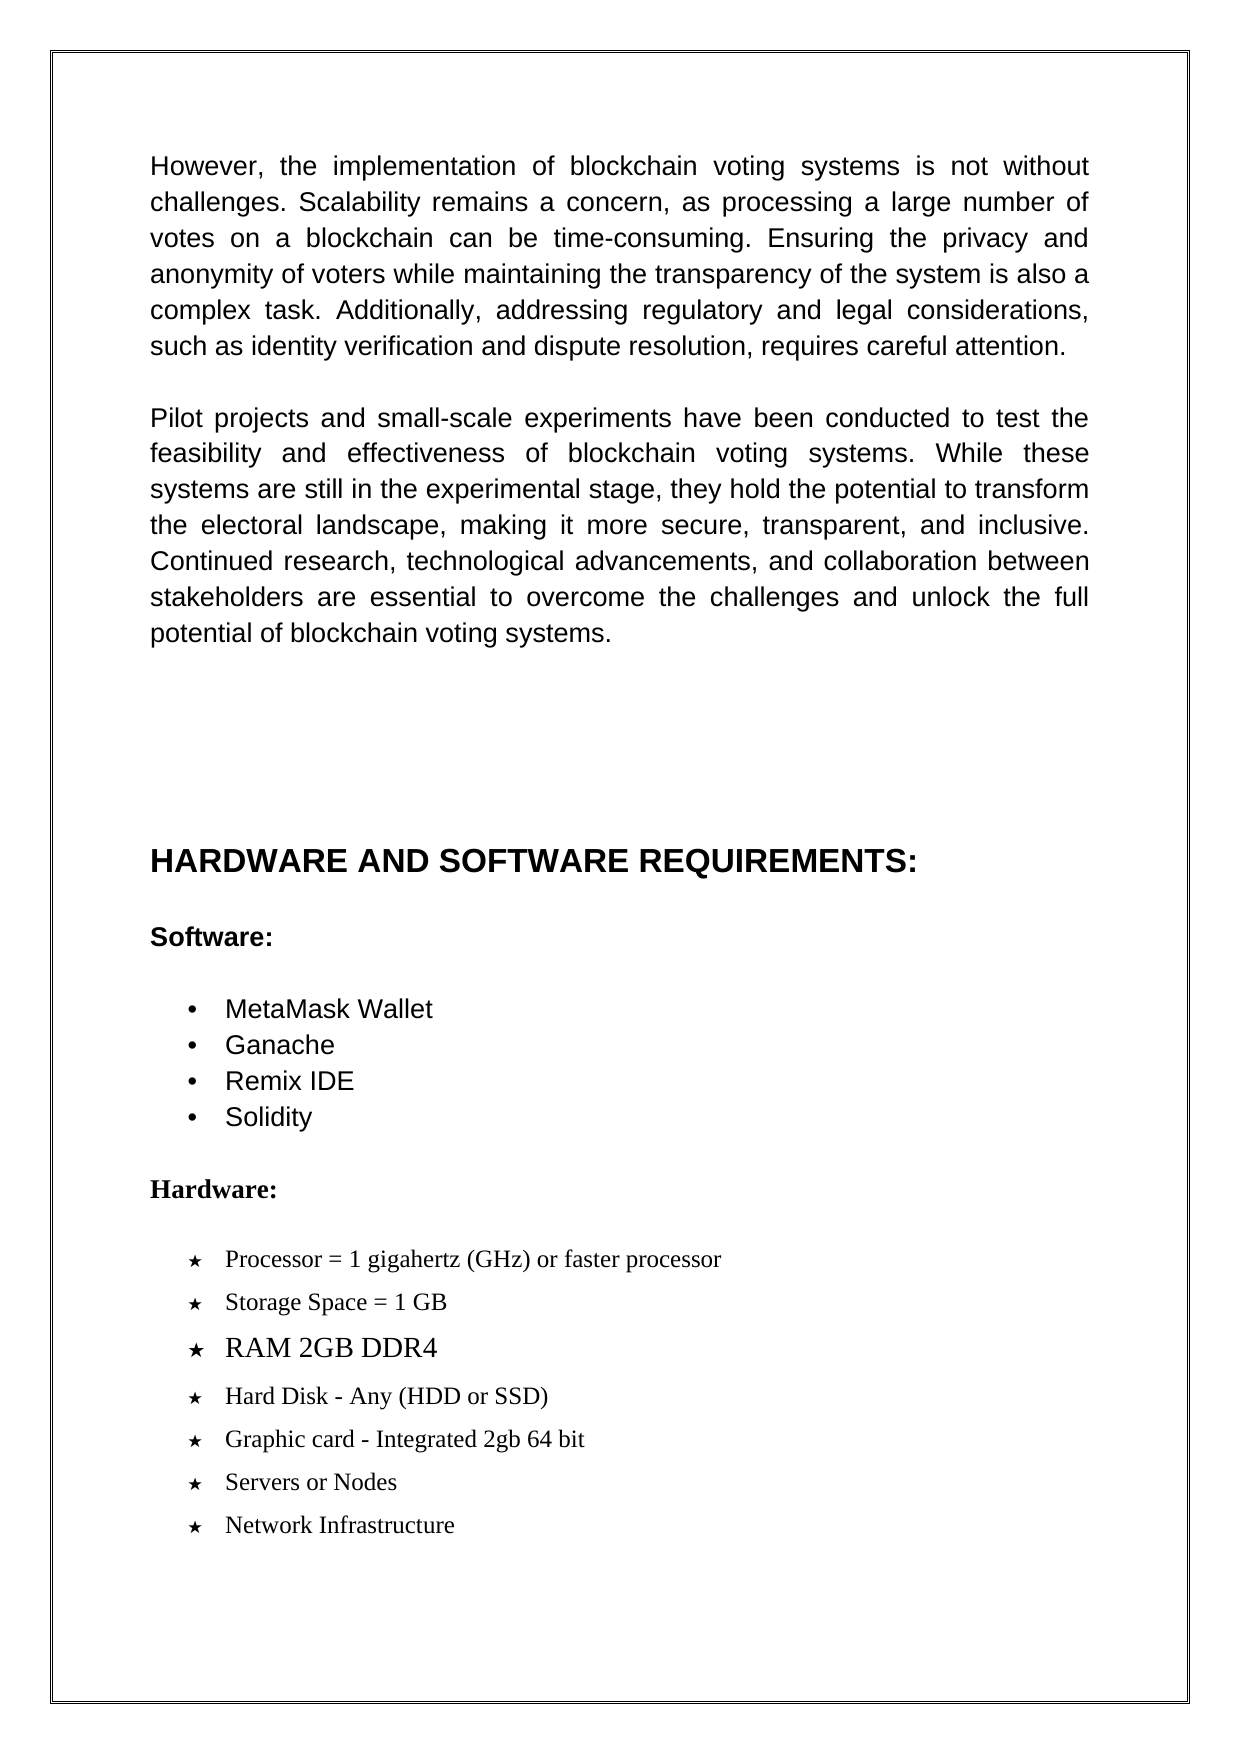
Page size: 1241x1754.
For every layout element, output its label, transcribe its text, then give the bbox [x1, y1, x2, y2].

list Hard Disk - Any (HDD or SSD) [187, 1381, 1090, 1410]
text Hardware: [150, 1173, 1090, 1204]
list Storage Space = 1 GB [187, 1287, 1090, 1316]
list Processor = 1 gigahertz (GHz) or faster processor [187, 1244, 1090, 1273]
list Servers or Nodes [187, 1467, 1090, 1496]
list MetaMask Wallet [187, 993, 1090, 1024]
list Remix IDE [187, 1065, 1090, 1096]
list Graphic card - Integrated 2gb 64 bit [187, 1424, 1090, 1453]
text HARDWARE AND SOFTWARE REQUIREMENTS: [150, 841, 1090, 879]
text Pilot projects and small-scale experiments have been conducted to test the feasibility and effectiveness of blockchain voting systems. While these systems are still in the experimental stage, they hold the potential to transform the electoral landscape, making it more secure, transparent, and inclusive. Continued research, technological advancements, and collaboration between stakeholders are essential to overcome the challenges and unlock the full potential of blockchain voting systems. [150, 402, 1090, 648]
text Software: [150, 921, 1090, 952]
list Ganache [187, 1029, 1090, 1060]
text However, the implementation of blockchain voting systems is not without challenges. Scalability remains a concern, as processing a large number of votes on a blockchain can be time-consuming. Ensuring the privacy and anonymity of voters while maintaining the transparency of the system is also a complex task. Additionally, addressing regulatory and legal considerations, such as identity verification and dispute resolution, requires careful attention. [150, 150, 1090, 361]
list RAM 2GB DDR4 [187, 1331, 1090, 1364]
list Network Infrastructure [187, 1510, 1090, 1539]
list Solidity [187, 1101, 1090, 1132]
